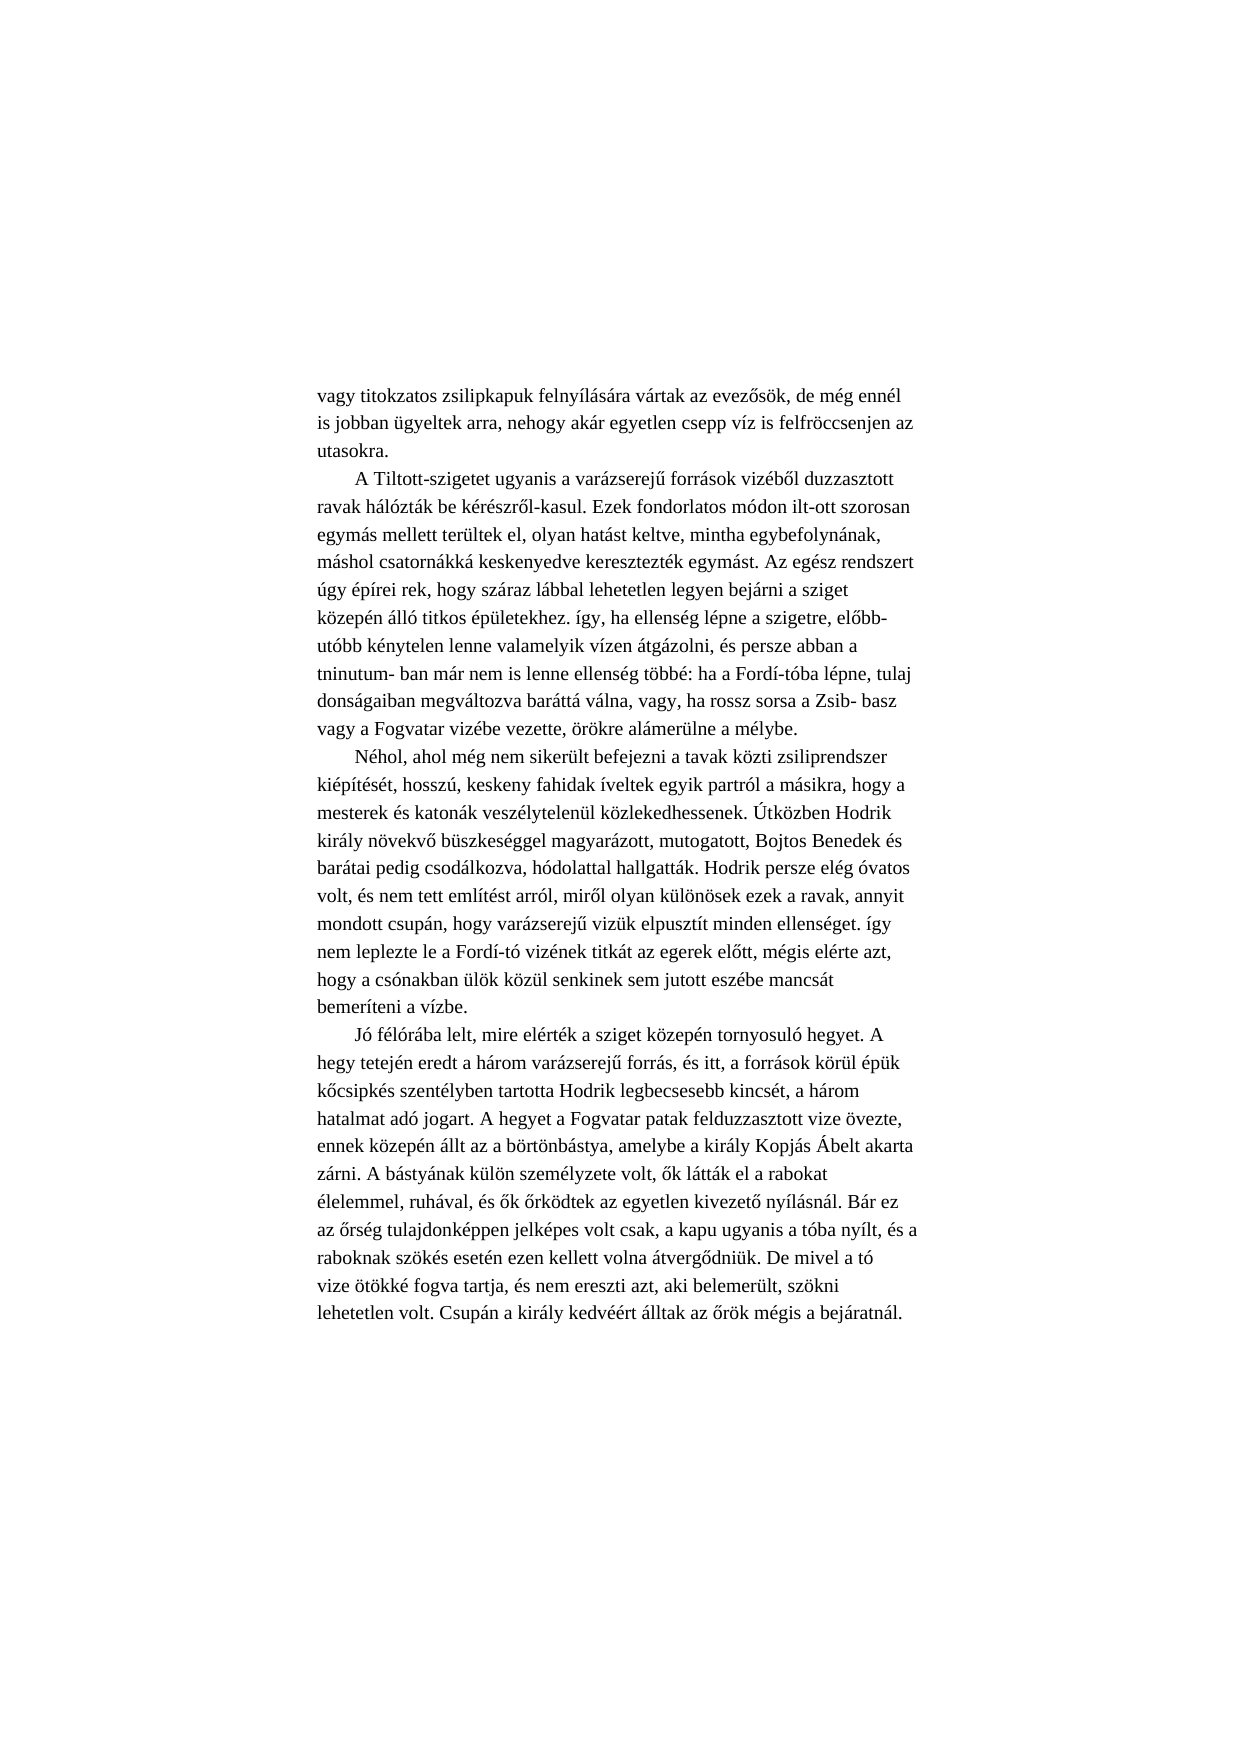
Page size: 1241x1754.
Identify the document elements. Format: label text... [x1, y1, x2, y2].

text Jó félórába lelt, mire elérték a sziget közepén tornyosuló hegyet. A hegy tetején eredt a három varázserejű forrás, és itt, a források körül épük kőcsipkés szentélyben tartotta Hodrik legbecsesebb kincsét, a három hatalmat adó jogart. A hegyet a Fogvatar patak felduzzasztott vize övezte, ennek közepén állt az a börtönbástya, amelybe a király Kopjás Ábelt akarta zárni. A bástyának külön személyzete volt, ők látták el a rabokat élelemmel, ruhával, és ők őrködtek az egyetlen kivezető nyílásnál. Bár ez az őrség tulajdonképpen jelképes volt csak, a kapu ugyanis a tóba nyílt, és a raboknak szökés esetén ezen kellett volna átvergődniük. De mivel a tó [317, 1023, 918, 1268]
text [317, 383, 918, 462]
text vize ötökké fogva tartja, és nem ereszti azt, aki belemerült, szökni lehetetlen volt. Csupán a király kedvéért álltak az őrök mégis a bejáratnál. [317, 1273, 918, 1324]
text A Tiltott-szigetet ugyanis a varázserejű források vizéből duzzasztott ravak hálózták be kérészről-kasul. Ezek fondorlatos módon ilt-ott szorosan egymás mellett terültek el, olyan hatást keltve, mintha egybefolynának, máshol csatornákká keskenyedve keresztezték egymást. Az egész rendszert úgy épírei rek, hogy száraz lábbal lehetetlen legyen bejárni a sziget közepén álló titkos épületekhez. így, ha ellenség lépne a szigetre, előbb-utóbb kénytelen lenne valamelyik vízen átgázolni, és persze abban a tninutum- ban már nem is lenne ellenség többé: ha a Fordí-tóba lépne, tulaj donságaiban megváltozva baráttá válna, vagy, ha rossz sorsa a Zsib- basz vagy a Fogvatar vizébe vezette, örökre alámerülne a mélybe. [317, 467, 918, 740]
text Néhol, ahol még nem sikerült befejezni a tavak közti zsiliprendszer kiépítését, hosszú, keskeny fahidak íveltek egyik partról a másikra, hogy a mesterek és katonák veszélytelenül közlekedhessenek. Útközben Hodrik király növekvő büszkeséggel magyarázott, mutogatott, Bojtos Benedek és barátai pedig csodálkozva, hódolattal hallgatták. Hodrik persze elég óvatos volt, és nem tett említést arról, miről olyan különösek ezek a ravak, annyit mondott csupán, hogy varázserejű vizük elpusztít minden ellenséget. így nem leplezte le a Fordí-tó vizének titkát az egerek előtt, mégis elérte azt, hogy a csónakban ülök közül senkinek sem jutott eszébe mancsát bemeríteni a vízbe. [317, 745, 918, 1018]
